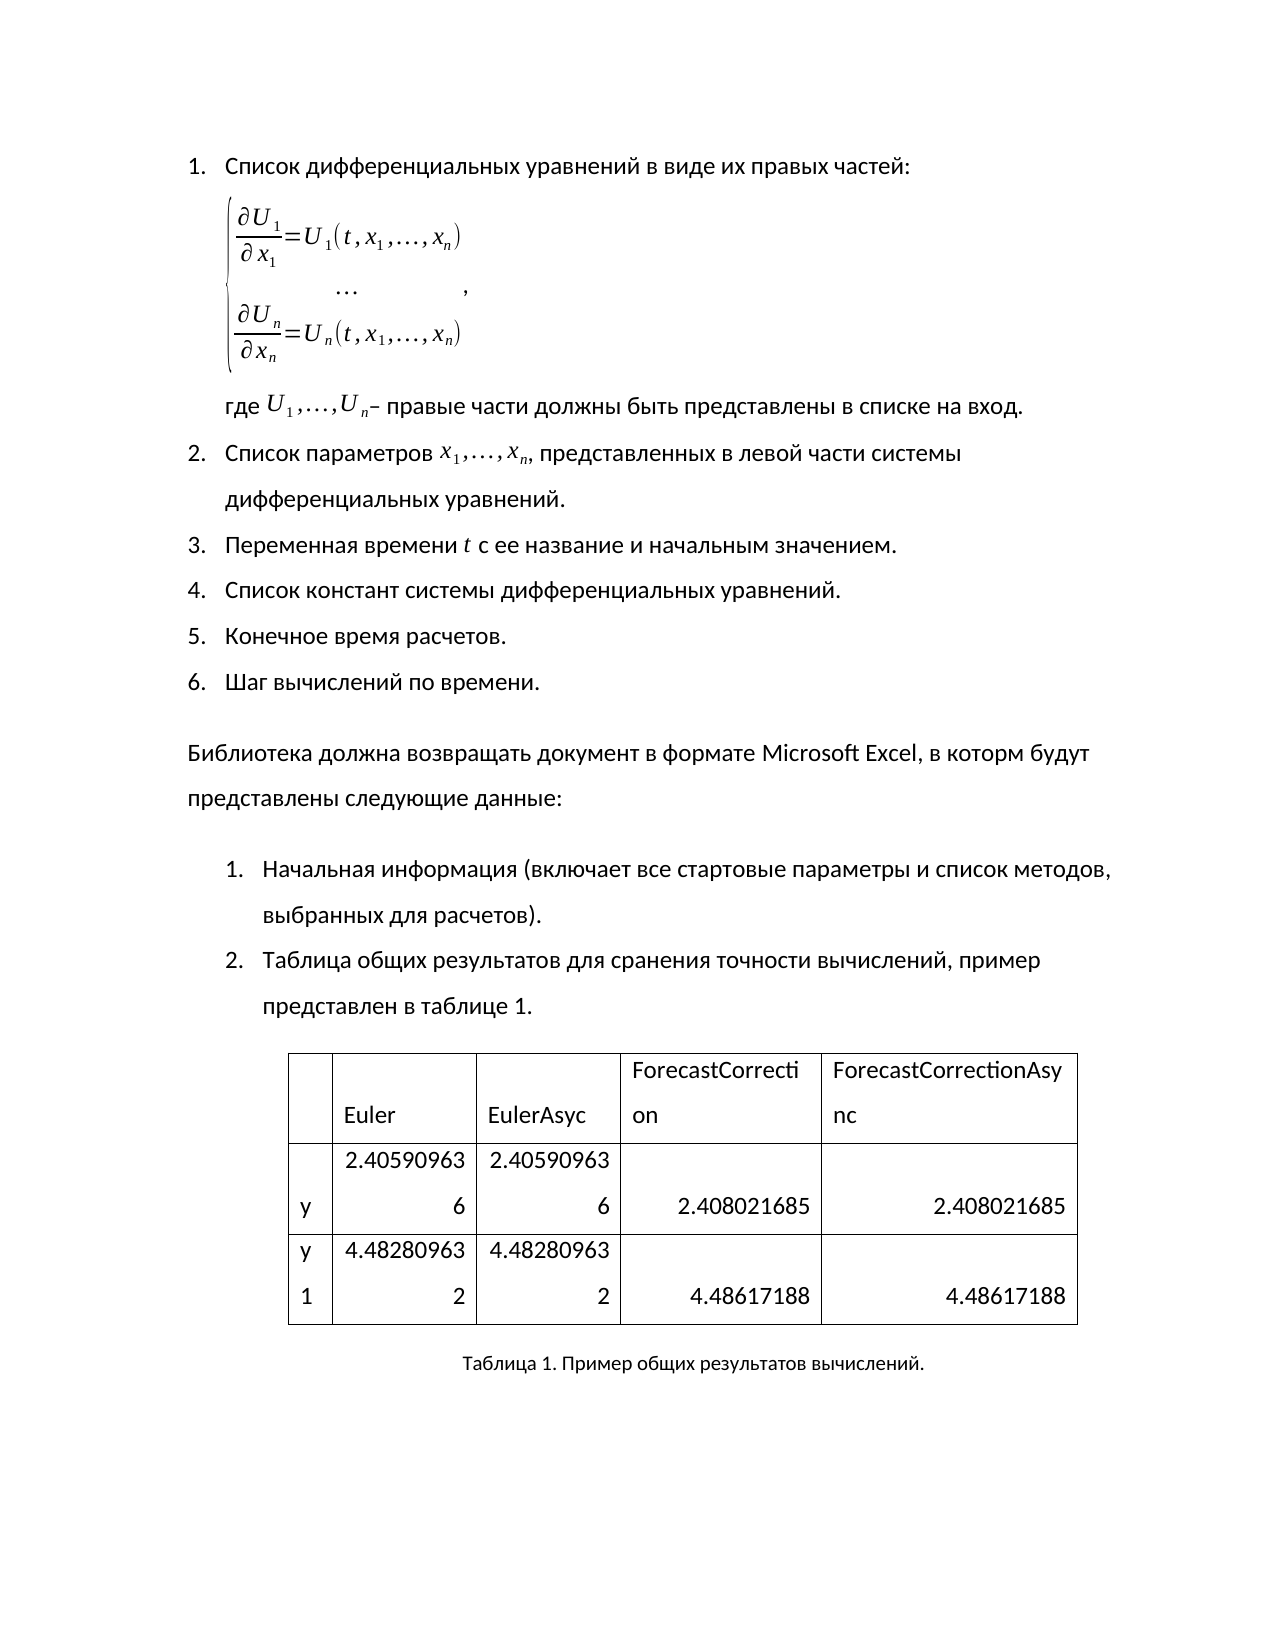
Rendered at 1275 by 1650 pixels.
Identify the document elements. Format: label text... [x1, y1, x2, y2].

list где – правые части должны быть представлены в списке на вход. [225, 390, 1125, 421]
table_cell 4.48617188 [822, 1235, 1077, 1324]
table_cell 2.405909636 [333, 1144, 476, 1233]
table_cell y [289, 1144, 332, 1233]
table_header ForecastCorrectionAsync [822, 1054, 1077, 1143]
list Начальная информация (включает все стартовые параметры и список методов, выбранных для расчетов). [225, 853, 1125, 929]
table_header EulerAsyc [477, 1054, 620, 1143]
list , [225, 196, 1125, 375]
table_cell 4.482809632 [333, 1235, 476, 1324]
list Таблица 1. Пример общих результатов вычислений. [262, 1350, 1125, 1375]
text Библиотека должна возвращать документ в формате Microsoft Excel, в которм будут представлены следующие данные: [187, 737, 1125, 813]
list Список дифференциальных уравнений в виде их правых частей: [187, 150, 1125, 181]
list Шаг вычислений по времени. [187, 666, 1125, 696]
table_header ForecastCorrection [621, 1054, 821, 1143]
table_cell 4.48617188 [621, 1235, 821, 1324]
list Список констант системы дифференциальных уравнений. [187, 574, 1125, 605]
table_cell 4.482809632 [477, 1235, 620, 1324]
table_cell 2.408021685 [621, 1144, 821, 1233]
table_cell y1 [289, 1235, 332, 1324]
list Конечное время расчетов. [187, 620, 1125, 651]
table_header [289, 1054, 332, 1143]
list Переменная времени с ее название и начальным значением. [187, 529, 1125, 559]
table_cell 2.405909636 [477, 1144, 620, 1233]
list Список параметров , представленных в левой части системы дифференциальных уравнений. [187, 436, 1125, 513]
table_header Euler [333, 1054, 476, 1143]
list Таблица общих результатов для сранения точности вычислений, пример представлен в таблице 1. [225, 944, 1125, 1021]
table_cell 2.408021685 [822, 1144, 1077, 1233]
